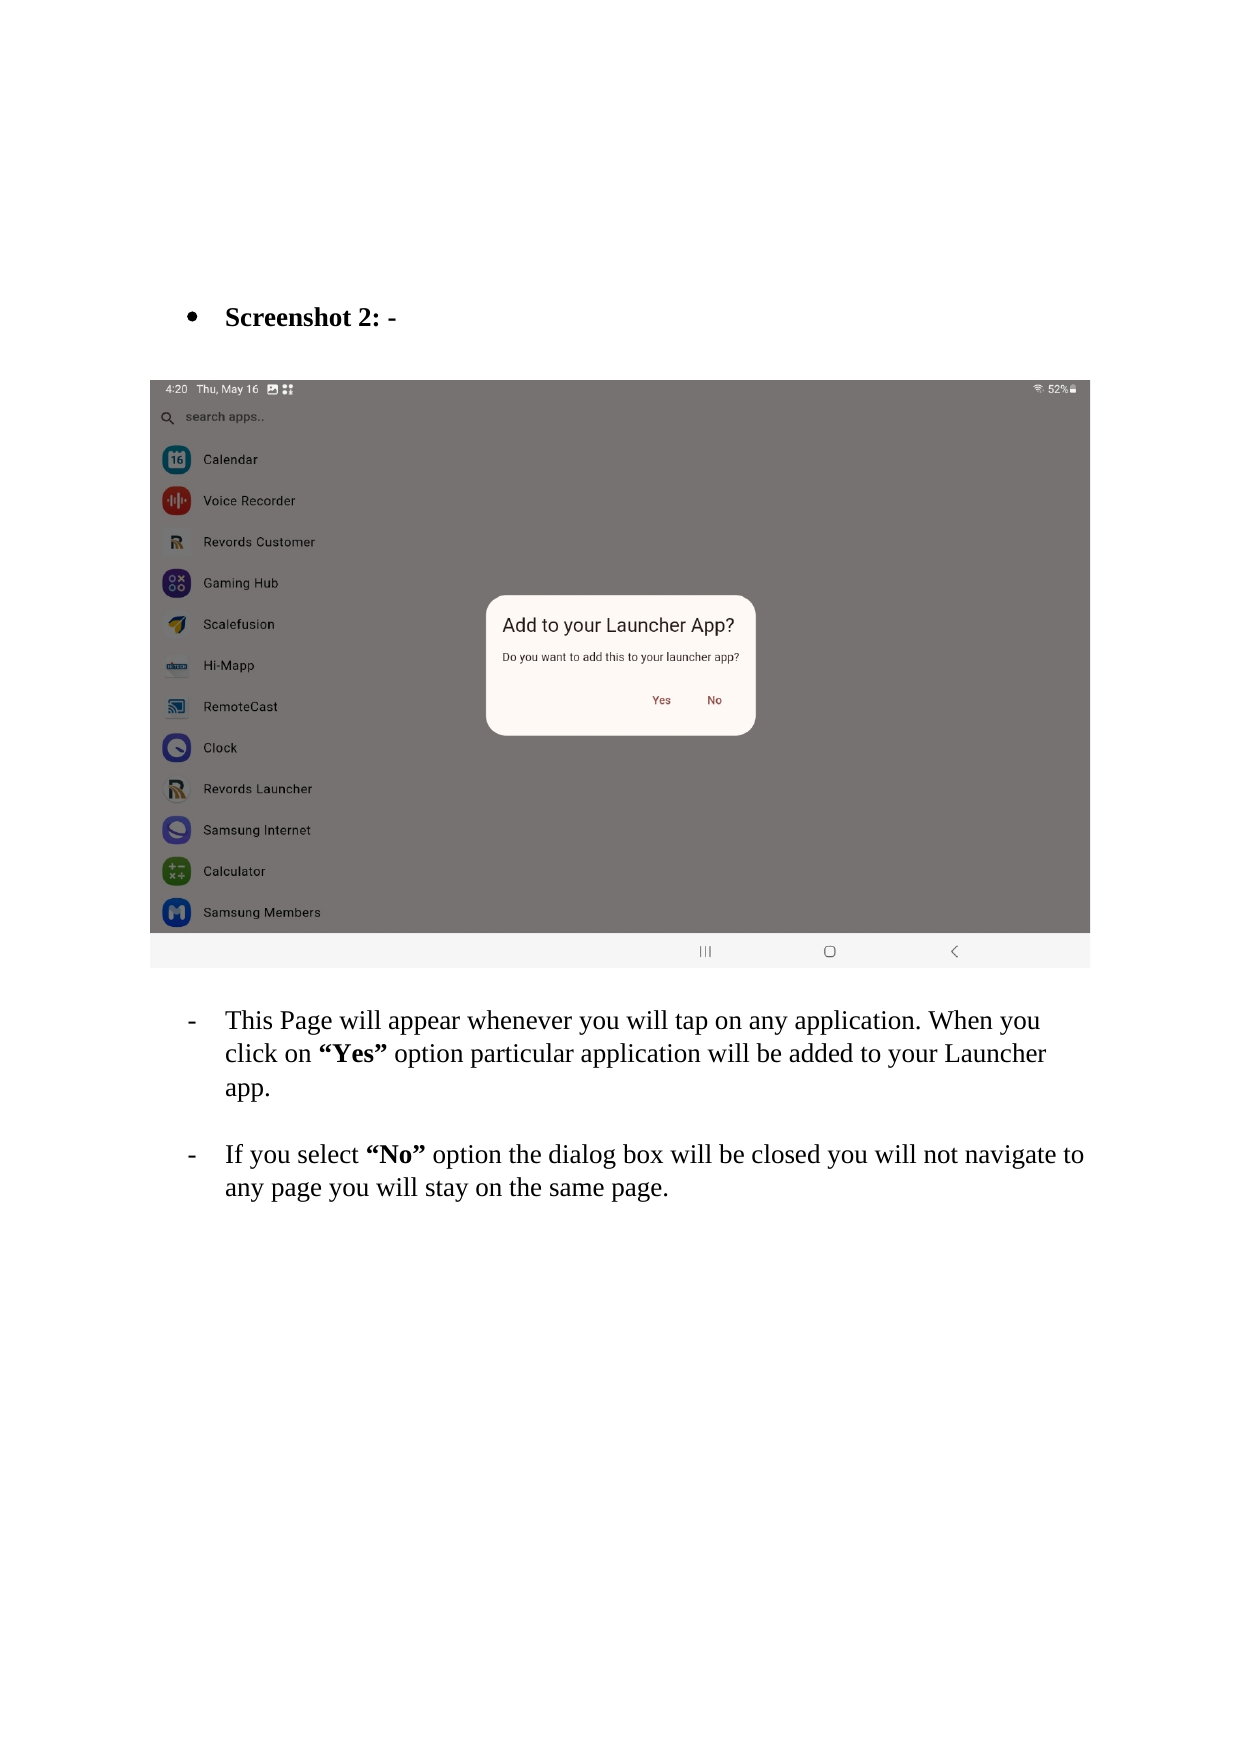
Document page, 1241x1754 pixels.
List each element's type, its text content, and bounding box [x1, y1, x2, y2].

list If you select “No” option the dialog box will be closed you will not navigate to any page you will stay on the same page. [187, 1138, 1090, 1203]
picture [150, 380, 1091, 968]
list This Page will appear whenever you will tap on any application. When you click on “Yes” option particular application will be added to your Launcher app. [187, 1004, 1090, 1102]
list Screenshot 2: - [187, 301, 1090, 332]
